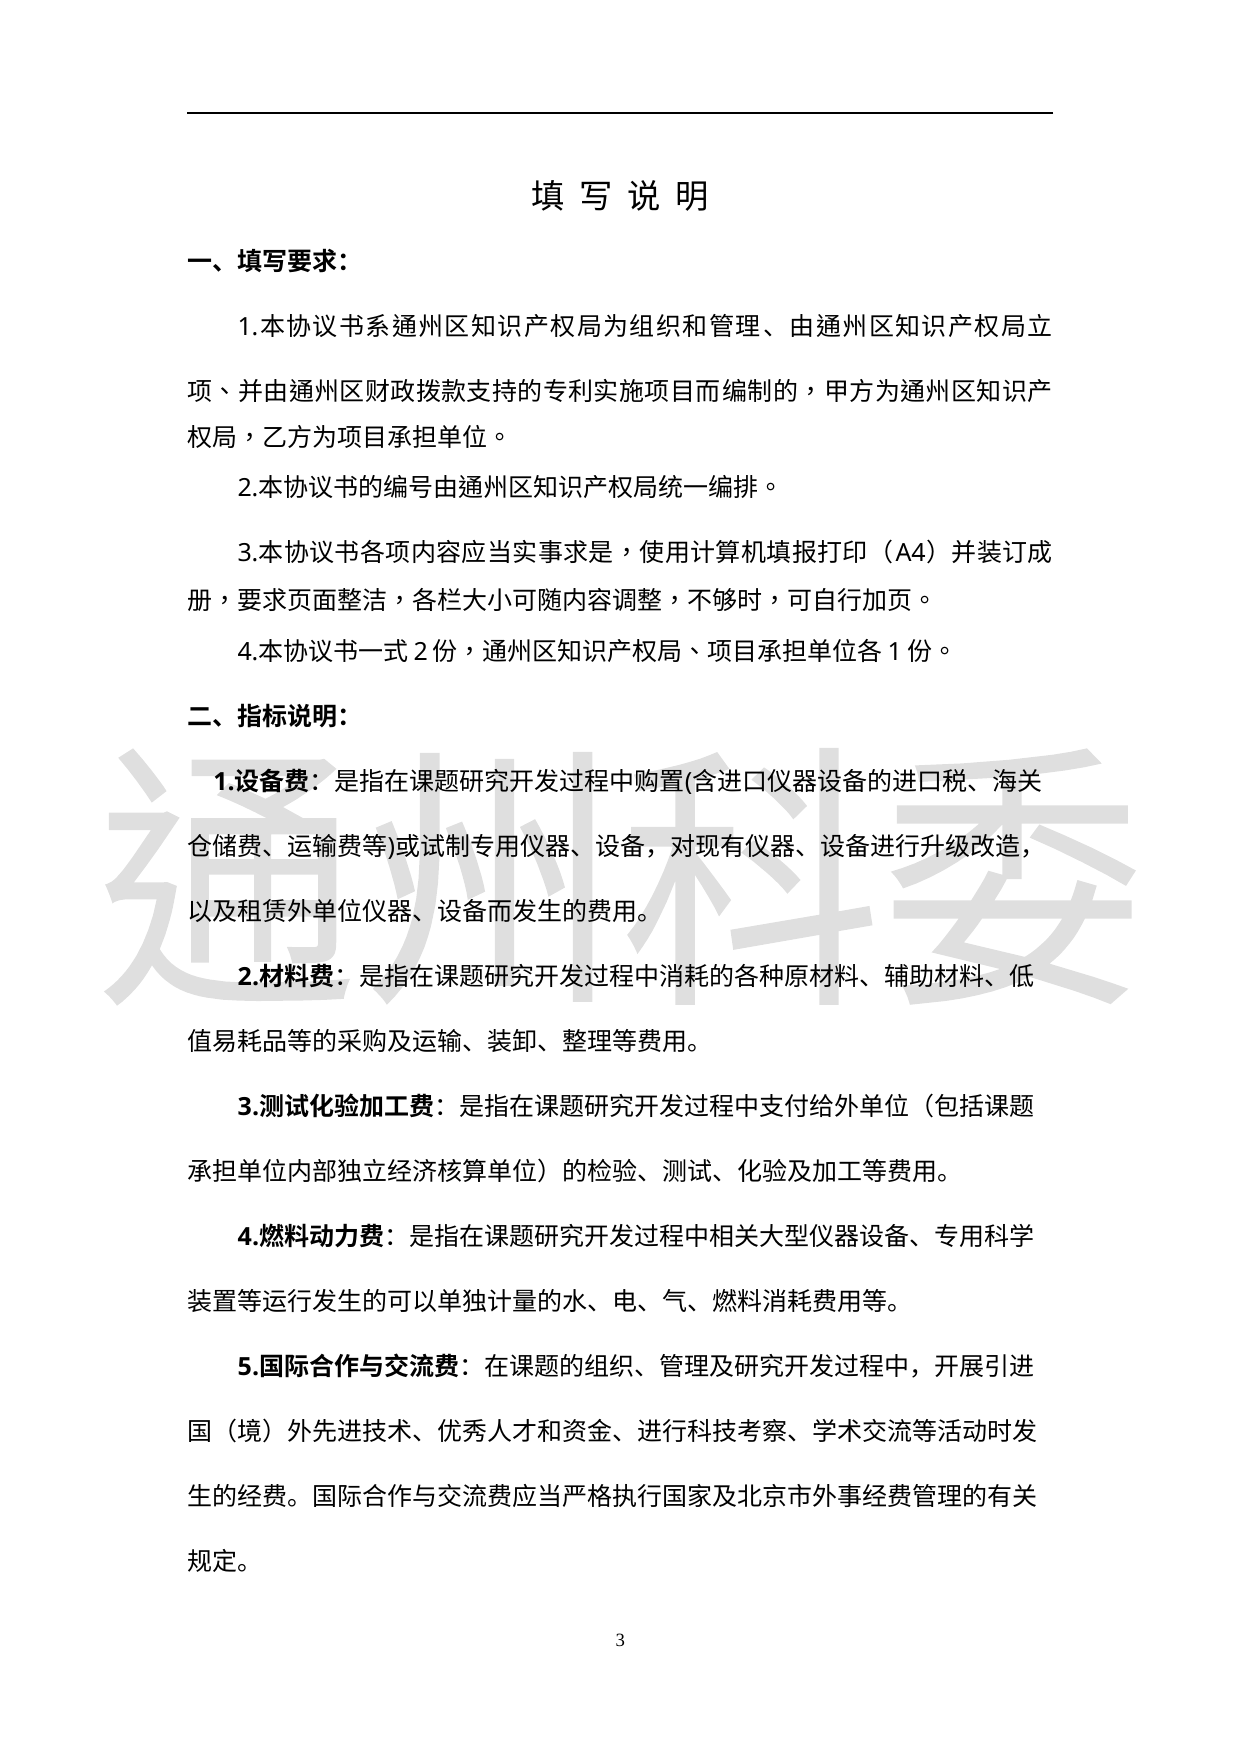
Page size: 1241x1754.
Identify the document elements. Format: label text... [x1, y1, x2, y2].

text 一、填写要求： [187, 227, 1053, 292]
text 2.材料费：是指在课题研究开发过程中消耗的各种原材料、辅助材料、低值易耗品等的采购及运输、装卸、整理等费用。 [187, 942, 1053, 1072]
text 1.本协议书系通州区知识产权局为组织和管理、由通州区知识产权局立项、并由通州区财政拨款支持的专利实施项目而编制的，甲方为通州区知识产权局，乙方为项目承担单位。 [187, 292, 1053, 454]
text 3.本协议书各项内容应当实事求是，使用计算机填报打印（A4）并装订成册，要求页面整洁，各栏大小可随内容调整，不够时，可自行加页。 [187, 519, 1053, 617]
text 4.本协议书一式2份，通州区知识产权局、项目承担单位各1份。 [187, 617, 1053, 682]
text 3.测试化验加工费：是指在课题研究开发过程中支付给外单位（包括课题承担单位内部独立经济核算单位）的检验、测试、化验及加工等费用。 [187, 1072, 1053, 1202]
text 二、指标说明： [187, 682, 1053, 747]
text 4.燃料动力费：是指在课题研究开发过程中相关大型仪器设备、专用科学装置等运行发生的可以单独计量的水、电、气、燃料消耗费用等。 [187, 1202, 1053, 1332]
text 1.设备费：是指在课题研究开发过程中购置(含进口仪器设备的进口税、海关仓储费、运输费等)或试制专用仪器、设备，对现有仪器、设备进行升级改造，以及租赁外单位仪器、设备而发生的费用。 [187, 747, 1053, 942]
text 2.本协议书的编号由通州区知识产权局统一编排。 [187, 454, 1053, 519]
text 5.国际合作与交流费：在课题的组织、管理及研究开发过程中，开展引进国（境）外先进技术、优秀人才和资金、进行科技考察、学术交流等活动时发生的经费。国际合作与交流费应当严格执行国家及北京市外事经费管理的有关规定。 [187, 1332, 1053, 1592]
text 填 写 说 明 [187, 162, 1053, 227]
